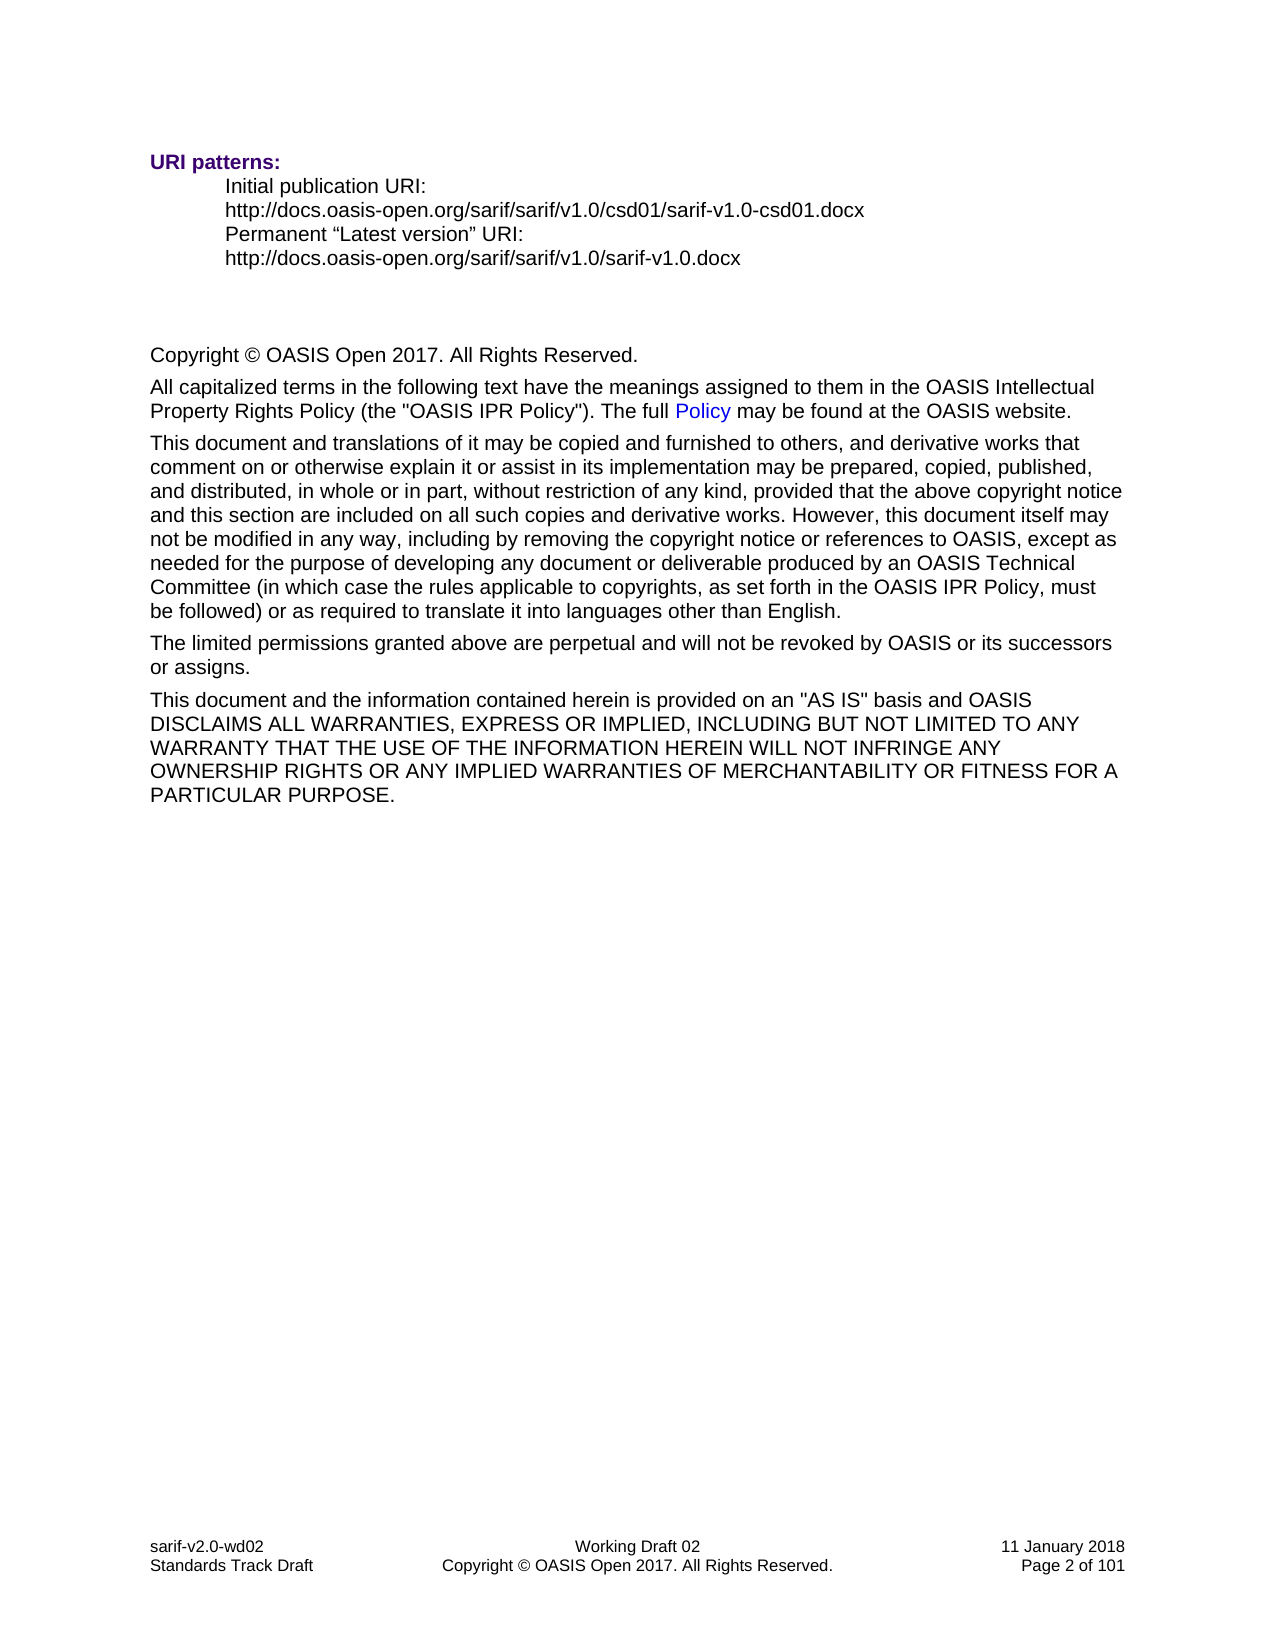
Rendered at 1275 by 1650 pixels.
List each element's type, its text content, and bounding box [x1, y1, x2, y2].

title Permanent “Latest version” URI: http://docs.oasis-open.org/sarif/sarif/v1.0/sarif-v1.0.docx [225, 222, 1125, 270]
text All capitalized terms in the following text have the meanings assigned to them in the OASIS Intellectual Property Rights Policy (the "OASIS IPR Policy"). The full Policy may be found at the OASIS website. [150, 375, 1125, 423]
title URI patterns: [150, 150, 1125, 174]
text The limited permissions granted above are perpetual and will not be revoked by OASIS or its successors or assigns. [150, 631, 1125, 679]
text This document and the information contained herein is provided on an "AS IS" basis and OASIS DISCLAIMS ALL WARRANTIES, EXPRESS OR IMPLIED, INCLUDING BUT NOT LIMITED TO ANY WARRANTY THAT THE USE OF THE INFORMATION HEREIN WILL NOT INFRINGE ANY OWNERSHIP RIGHTS OR ANY IMPLIED WARRANTIES OF MERCHANTABILITY OR FITNESS FOR A PARTICULAR PURPOSE. [150, 687, 1125, 807]
text Copyright © OASIS Open 2017. All Rights Reserved. [150, 343, 1125, 367]
title Initial publication URI: http://docs.oasis-open.org/sarif/sarif/v1.0/csd01/sarif-v1.0-csd01.docx [225, 174, 1125, 222]
text This document and translations of it may be copied and furnished to others, and derivative works that comment on or otherwise explain it or assist in its implementation may be prepared, copied, published, and distributed, in whole or in part, without restriction of any kind, provided that the above copyright notice and this section are included on all such copies and derivative works. However, this document itself may not be modified in any way, including by removing the copyright notice or references to OASIS, except as needed for the purpose of developing any document or deliverable produced by an OASIS Technical Committee (in which case the rules applicable to copyrights, as set forth in the OASIS IPR Policy, must be followed) or as required to translate it into languages other than English. [150, 431, 1125, 623]
